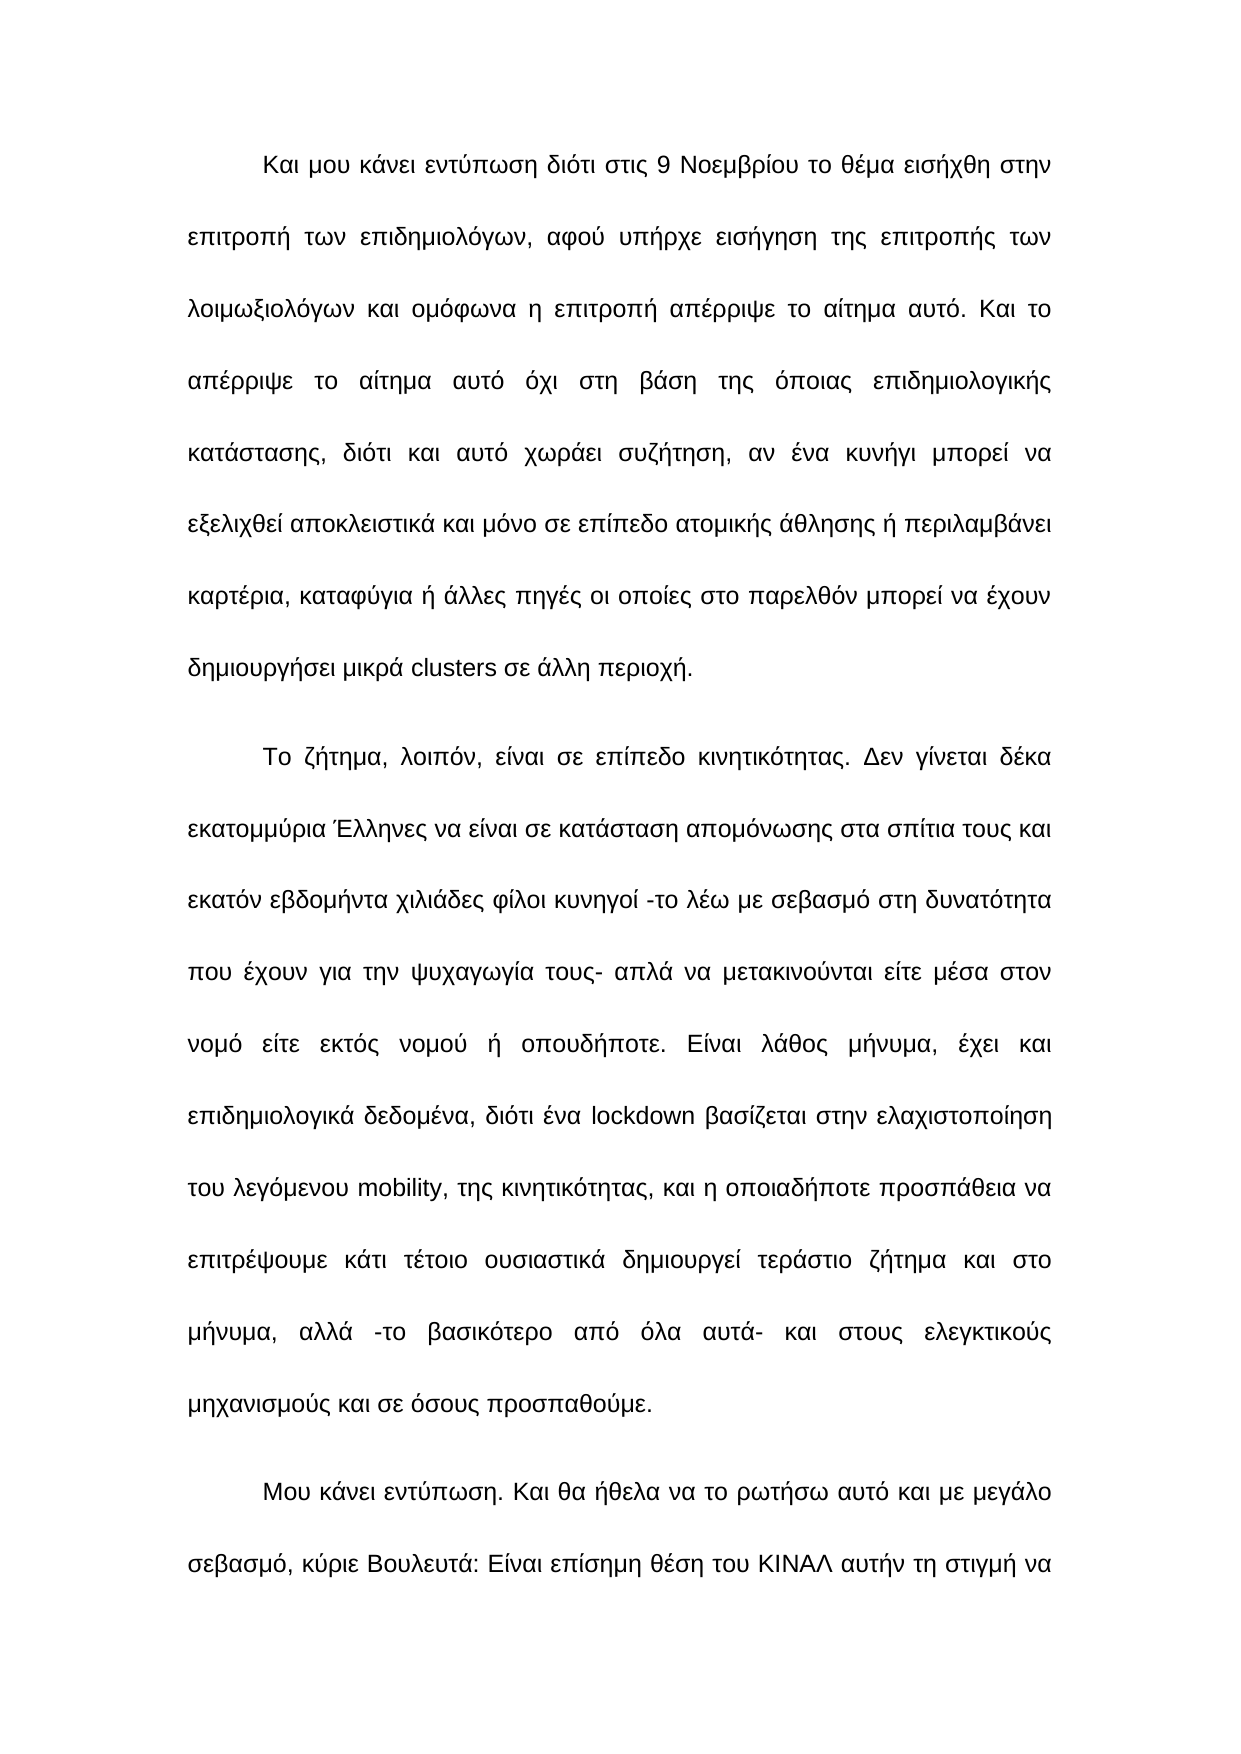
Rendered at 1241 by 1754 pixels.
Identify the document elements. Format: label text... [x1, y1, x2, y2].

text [187, 1477, 1053, 1578]
text Και μου κάνει εντύπωση διότι στις 9 Νοεμβρίου το θέμα εισήχθη στην επιτροπή των επιδημιολόγων, αφού υπήρχε εισήγηση της επιτροπής των λοιμωξιολόγων και ομόφωνα η επιτροπή απέρριψε το αίτημα αυτό. Και το απέρριψε το αίτημα αυτό όχι στη βάση της όποιας επιδημιολογικής κατάστασης, διότι και αυτό χωράει συζήτηση, αν ένα κυνήγι μπορεί να εξελιχθεί αποκλειστικά και μόνο σε επίπεδο ατομικής άθλησης ή περιλαμβάνει καρτέρια, καταφύγια ή άλλες πηγές οι οποίες στο παρελθόν μπορεί να έχουν δημιουργήσει μικρά clusters σε άλλη περιοχή. [187, 150, 1053, 682]
text Το ζήτημα, λοιπόν, είναι σε επίπεδο κινητικότητας. Δεν γίνεται δέκα εκατομμύρια Έλληνες να είναι σε κατάσταση απομόνωσης στα σπίτια τους και εκατόν εβδομήντα χιλιάδες φίλοι κυνηγοί -το λέω με σεβασμό στη δυνατότητα που έχουν για την ψυχαγωγία τους- απλά να μετακινούνται είτε μέσα στον νομό είτε εκτός νομού ή οπουδήποτε. Είναι λάθος μήνυμα, έχει και επιδημιολογικά δεδομένα, διότι ένα lockdown βασίζεται στην ελαχιστοποίηση του λεγόμενου mobility, της κινητικότητας, και η οποιαδήποτε προσπάθεια να επιτρέψουμε κάτι τέτοιο ουσιαστικά δημιουργεί τεράστιο ζήτημα και στο μήνυμα, αλλά -το βασικότερο από όλα αυτά- και στους ελεγκτικούς μηχανισμούς και σε όσους προσπαθούμε. [187, 742, 1053, 1417]
